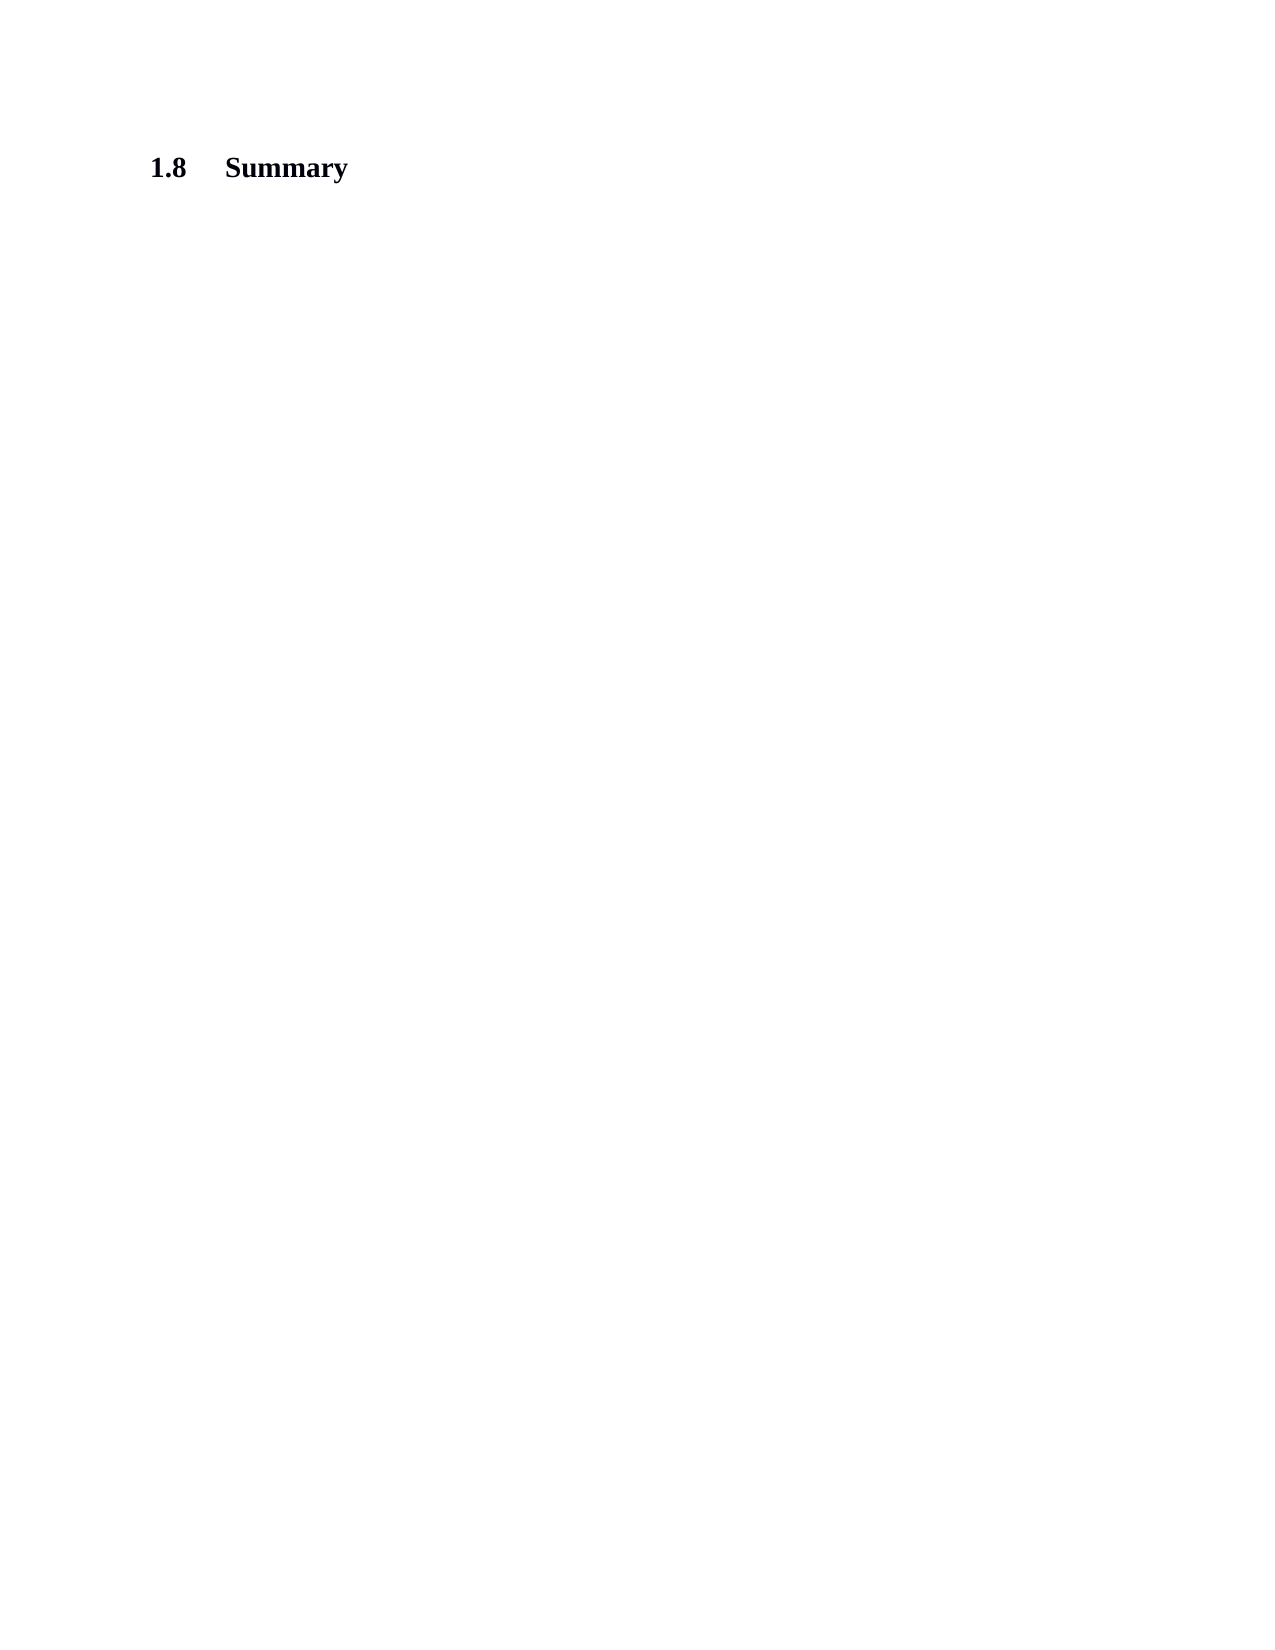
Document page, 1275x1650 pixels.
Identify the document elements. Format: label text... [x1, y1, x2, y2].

text 1.8 Summary [150, 150, 1125, 183]
